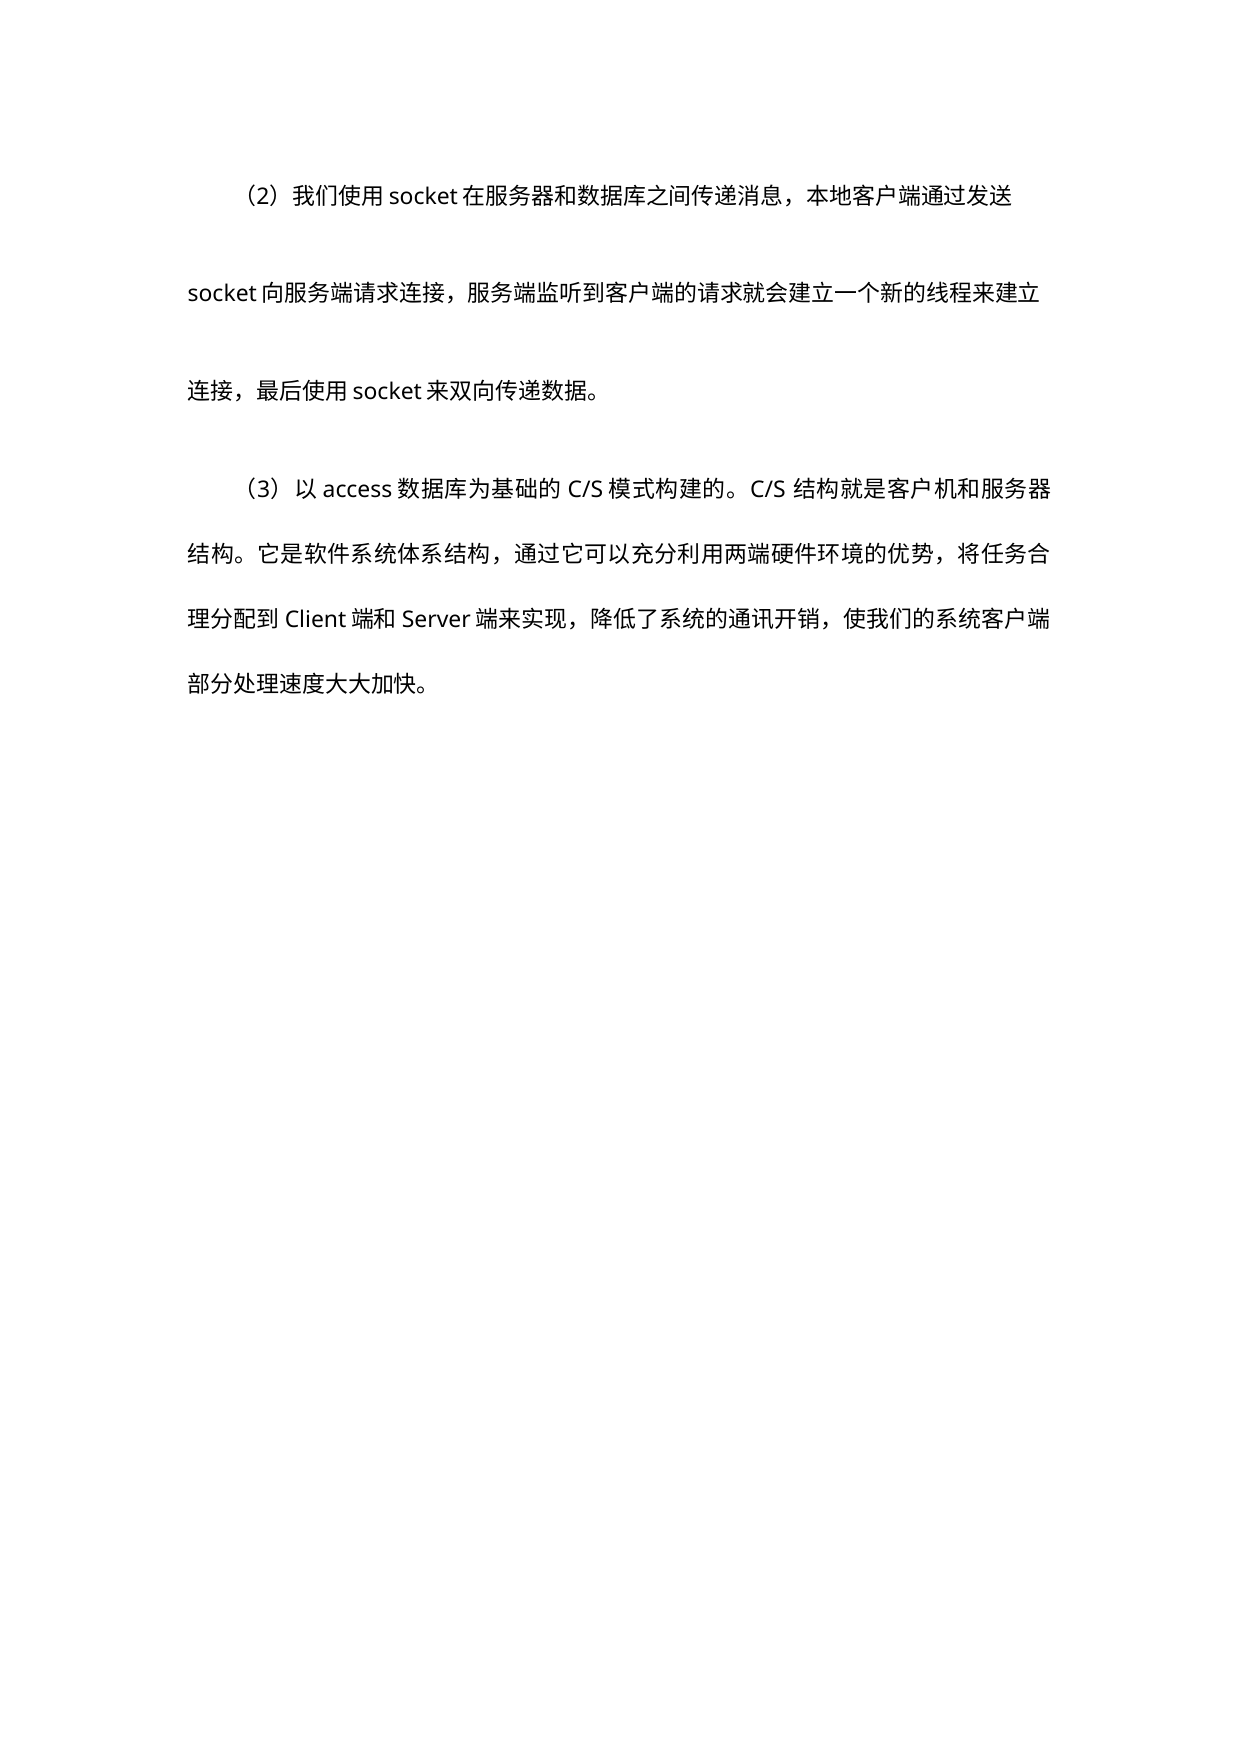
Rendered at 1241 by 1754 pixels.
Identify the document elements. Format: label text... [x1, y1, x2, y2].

text （3）以access数据库为基础的C/S模式构建的。C/S 结构就是客户机和服务器结构。它是软件系统体系结构，通过它可以充分利用两端硬件环境的优势，将任务合理分配到Client端和Server端来实现，降低了系统的通讯开销，使我们的系统客户端部分处理速度大大加快。 [187, 455, 1053, 715]
text （2）我们使用socket在服务器和数据库之间传递消息，本地客户端通过发送socket向服务端请求连接，服务端监听到客户端的请求就会建立一个新的线程来建立连接，最后使用socket来双向传递数据。 [187, 162, 1053, 422]
